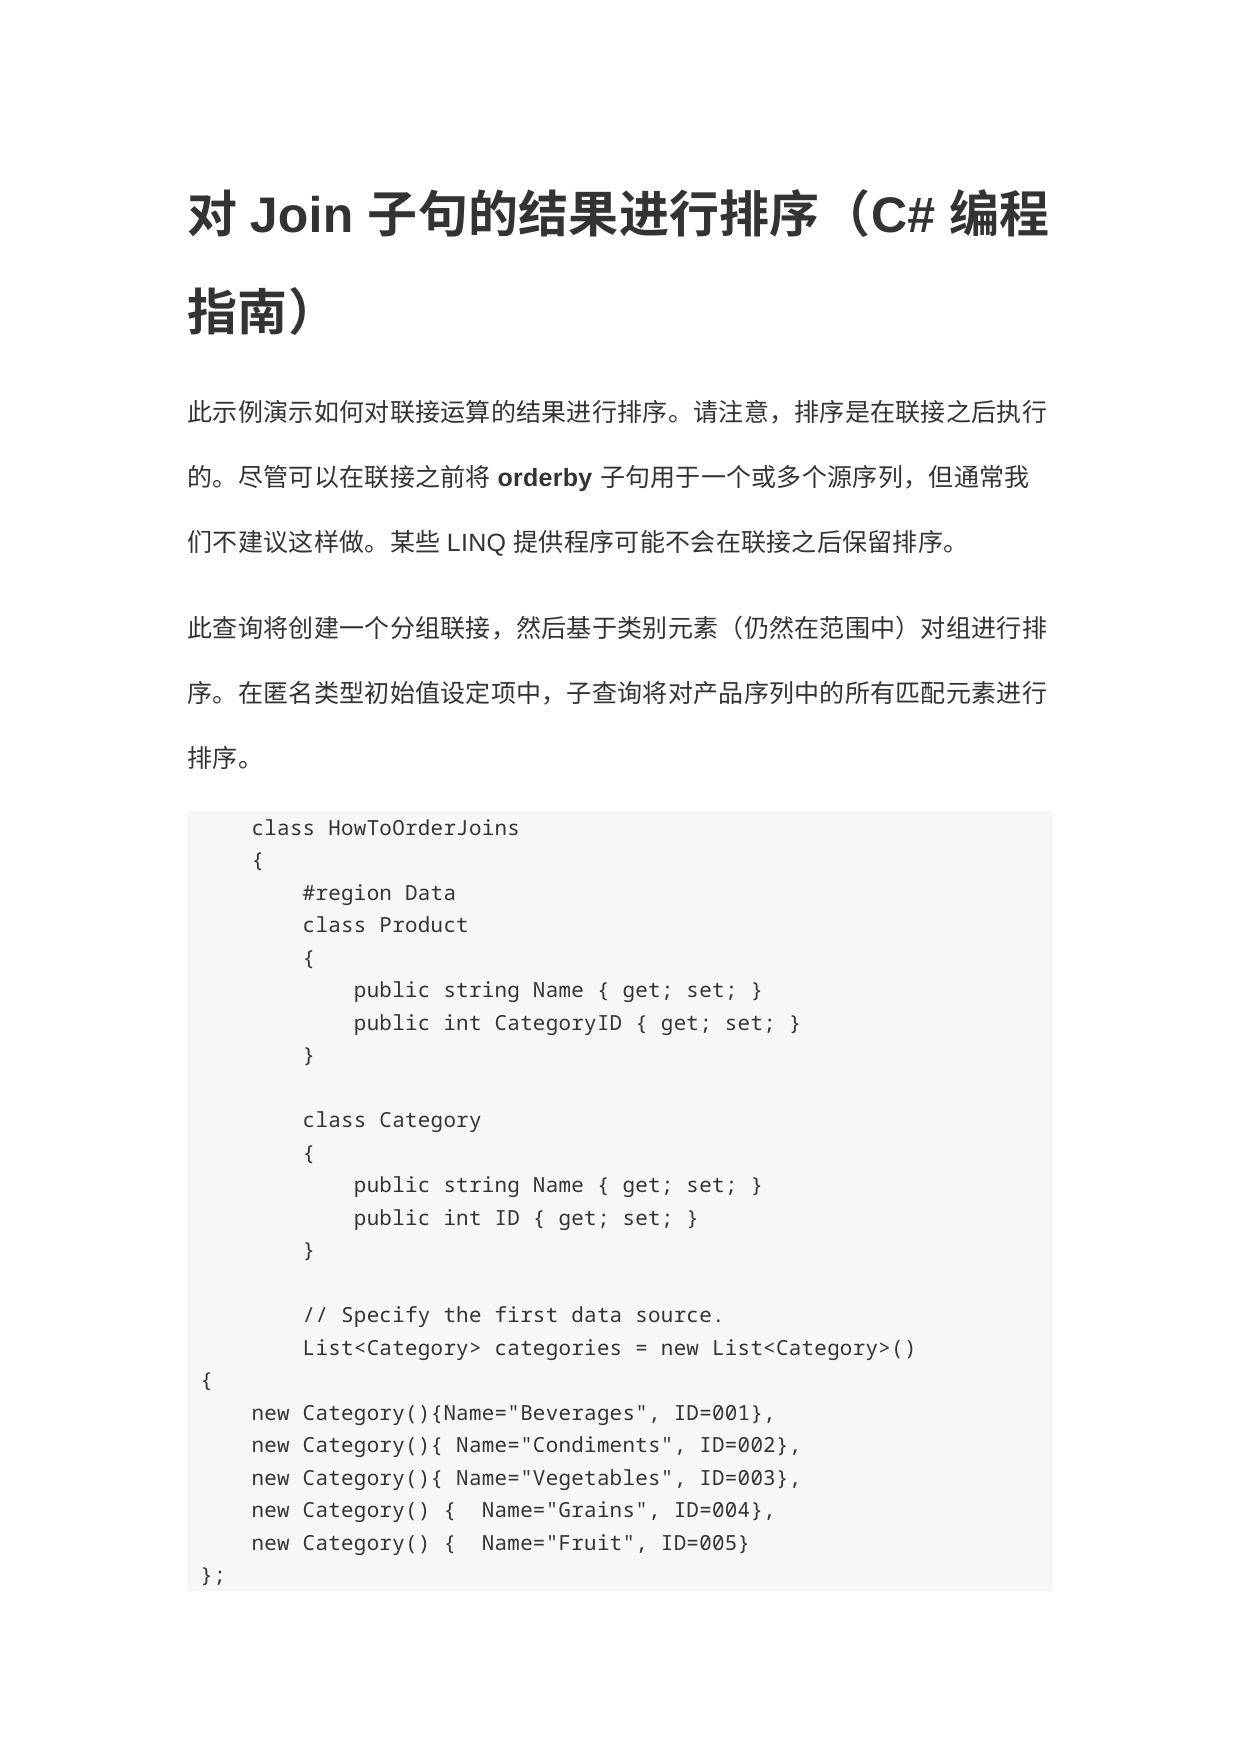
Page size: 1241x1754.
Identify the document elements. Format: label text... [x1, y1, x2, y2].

text class HowToOrderJoins [187, 811, 1053, 843]
text List<Category> categories = new List<Category>() [187, 1331, 1053, 1363]
text { [187, 1363, 1053, 1396]
text } [187, 1233, 1053, 1266]
text #region Data [187, 876, 1053, 908]
text } [187, 1038, 1053, 1071]
text public string Name { get; set; } [187, 1168, 1053, 1201]
text 此示例演示如何对联接运算的结果进行排序。请注意，排序是在联接之后执行的。尽管可以在联接之前将 orderby 子句用于一个或多个源序列，但通常我们不建议这样做。某些 LINQ 提供程序可能不会在联接之后保留排序。 [187, 378, 1053, 573]
text public string Name { get; set; } [187, 973, 1053, 1006]
text new Category(){ Name="Condiments", ID=002}, [187, 1428, 1053, 1461]
text public int ID { get; set; } [187, 1201, 1053, 1233]
text 此查询将创建一个分组联接，然后基于类别元素（仍然在范围中）对组进行排序。在匿名类型初始值设定项中，子查询将对产品序列中的所有匹配元素进行排序。 [187, 594, 1053, 789]
text new Category(){ Name="Vegetables", ID=003}, [187, 1461, 1053, 1493]
text { [187, 941, 1053, 973]
text 对 Join 子句的结果进行排序（C# 编程指南） [187, 162, 1053, 357]
text // Specify the first data source. [187, 1298, 1053, 1331]
text }; [187, 1558, 1053, 1591]
text new Category() { Name="Grains", ID=004}, [187, 1493, 1053, 1526]
text public int CategoryID { get; set; } [187, 1006, 1053, 1038]
text new Category(){Name="Beverages", ID=001}, [187, 1396, 1053, 1428]
text { [187, 843, 1053, 876]
text class Product [187, 908, 1053, 941]
text class Category [187, 1103, 1053, 1136]
text new Category() { Name="Fruit", ID=005} [187, 1526, 1053, 1558]
text { [187, 1136, 1053, 1168]
